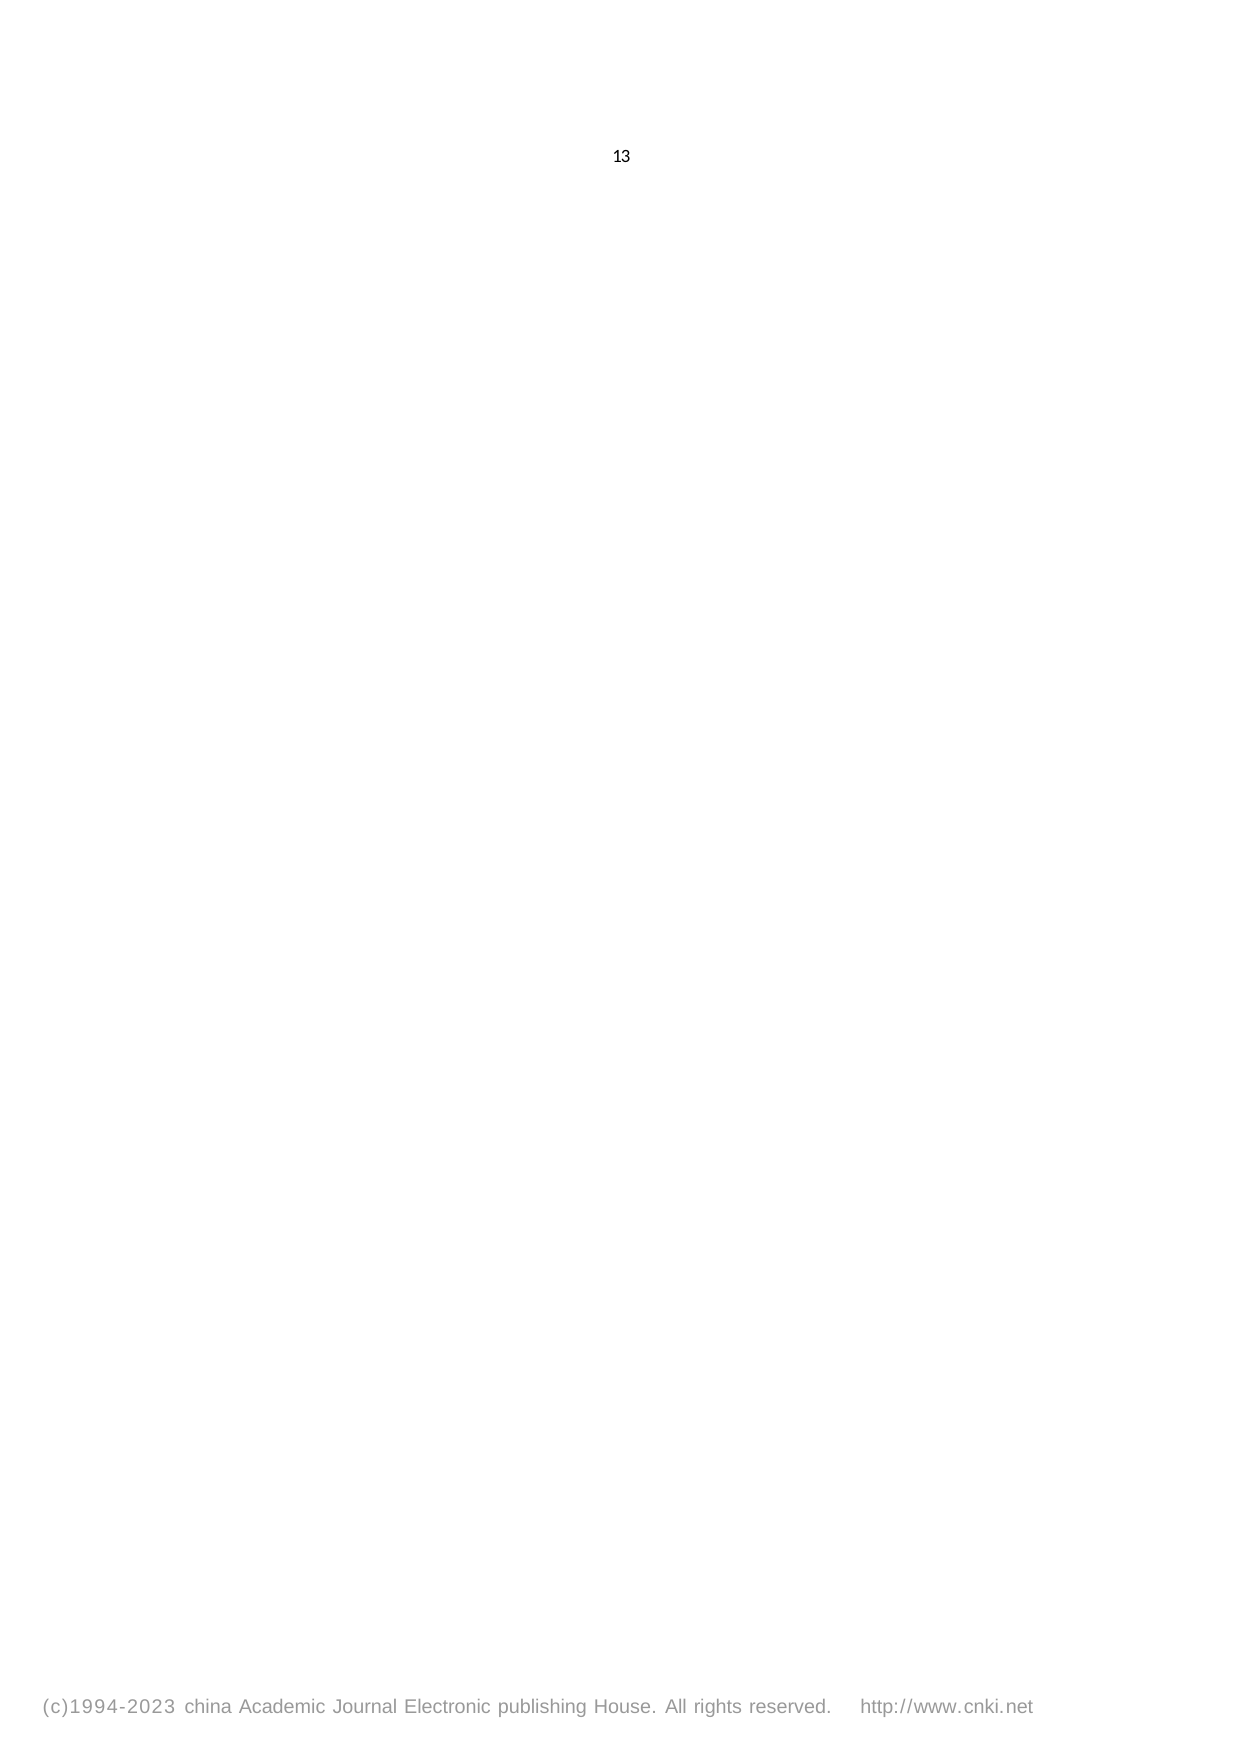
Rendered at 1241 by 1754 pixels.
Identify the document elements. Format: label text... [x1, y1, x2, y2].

text 13 [612, 149, 1054, 166]
